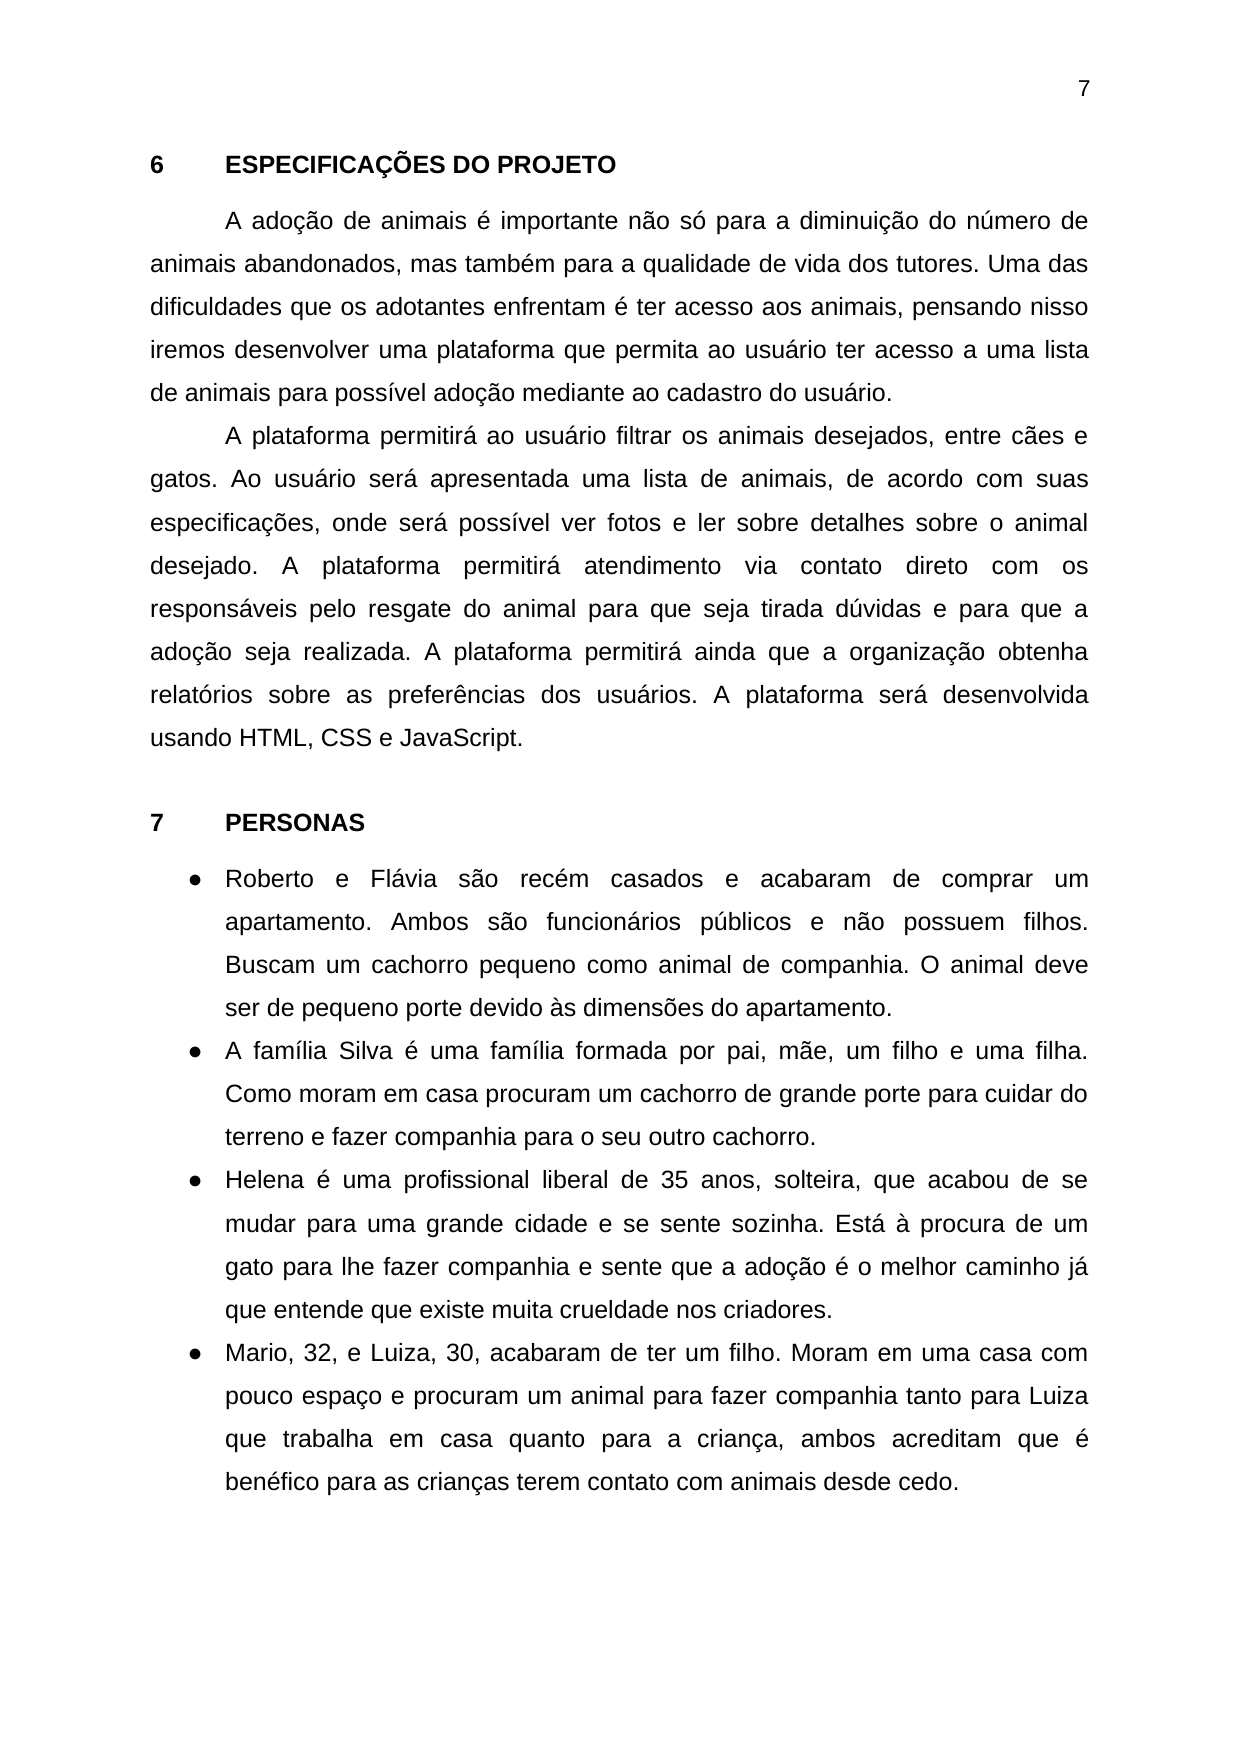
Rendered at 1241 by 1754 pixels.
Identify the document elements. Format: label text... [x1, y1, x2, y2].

text A plataforma permitirá ao usuário filtrar os animais desejados, entre cães e gatos. Ao usuário será apresentada uma lista de animais, de acordo com suas especificações, onde será possível ver fotos e ler sobre detalhes sobre o animal desejado. A plataforma permitirá atendimento via contato direto com os responsáveis pelo resgate do animal para que seja tirada dúvidas e para que a adoção seja realizada. A plataforma permitirá ainda que a organização obtenha relatórios sobre as preferências dos usuários. A plataforma será desenvolvida usando HTML, CSS e JavaScript. [150, 421, 1090, 752]
subtitle 7 PERSONAS [150, 808, 1090, 837]
subtitle 6 ESPECIFICAÇÕES DO PROJETO [150, 150, 1090, 179]
list Roberto e Flávia são recém casados e acabaram de comprar um apartamento. Ambos são funcionários públicos e não possuem filhos. Buscam um cachorro pequeno como animal de companhia. O animal deve ser de pequeno porte devido às dimensões do apartamento. [187, 863, 1090, 1022]
text A adoção de animais é importante não só para a diminuição do número de animais abandonados, mas também para a qualidade de vida dos tutores. Uma das dificuldades que os adotantes enfrentam é ter acesso aos animais, pensando nisso iremos desenvolver uma plataforma que permita ao usuário ter acesso a uma lista de animais para possível adoção mediante ao cadastro do usuário. [150, 206, 1090, 407]
list Helena é uma profissional liberal de 35 anos, solteira, que acabou de se mudar para uma grande cidade e se sente sozinha. Está à procura de um gato para lhe fazer companhia e sente que a adoção é o melhor caminho já que entende que existe muita crueldade nos criadores. [187, 1165, 1090, 1323]
list Mario, 32, e Luiza, 30, acabaram de ter um filho. Moram em uma casa com pouco espaço e procuram um animal para fazer companhia tanto para Luiza que trabalha em casa quanto para a criança, ambos acreditam que é benéfico para as crianças terem contato com animais desde cedo. [187, 1338, 1090, 1496]
list A família Silva é uma família formada por pai, mãe, um filho e uma filha. Como moram em casa procuram um cachorro de grande porte para cuidar do terreno e fazer companhia para o seu outro cachorro. [187, 1036, 1090, 1151]
